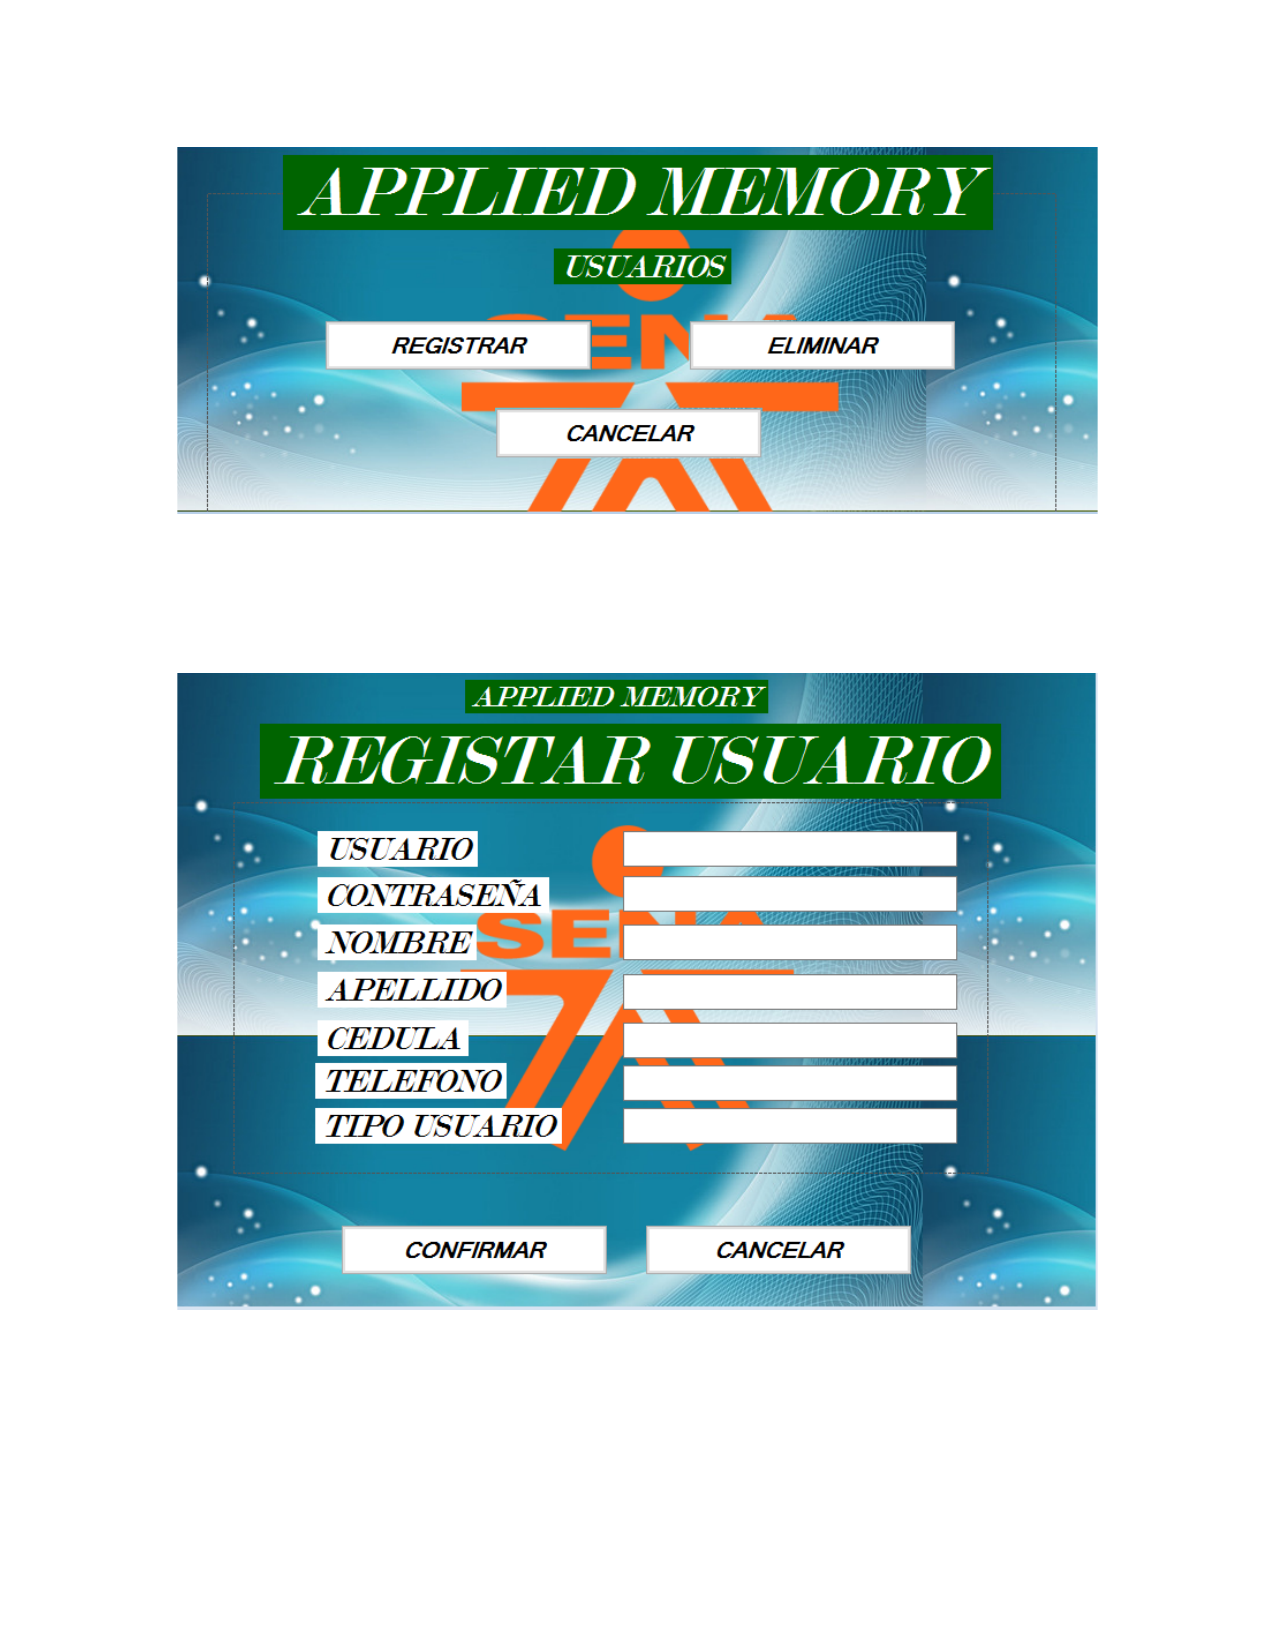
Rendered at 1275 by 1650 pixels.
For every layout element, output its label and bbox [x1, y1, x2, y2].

picture [177, 673, 1098, 1310]
picture [177, 147, 1098, 514]
